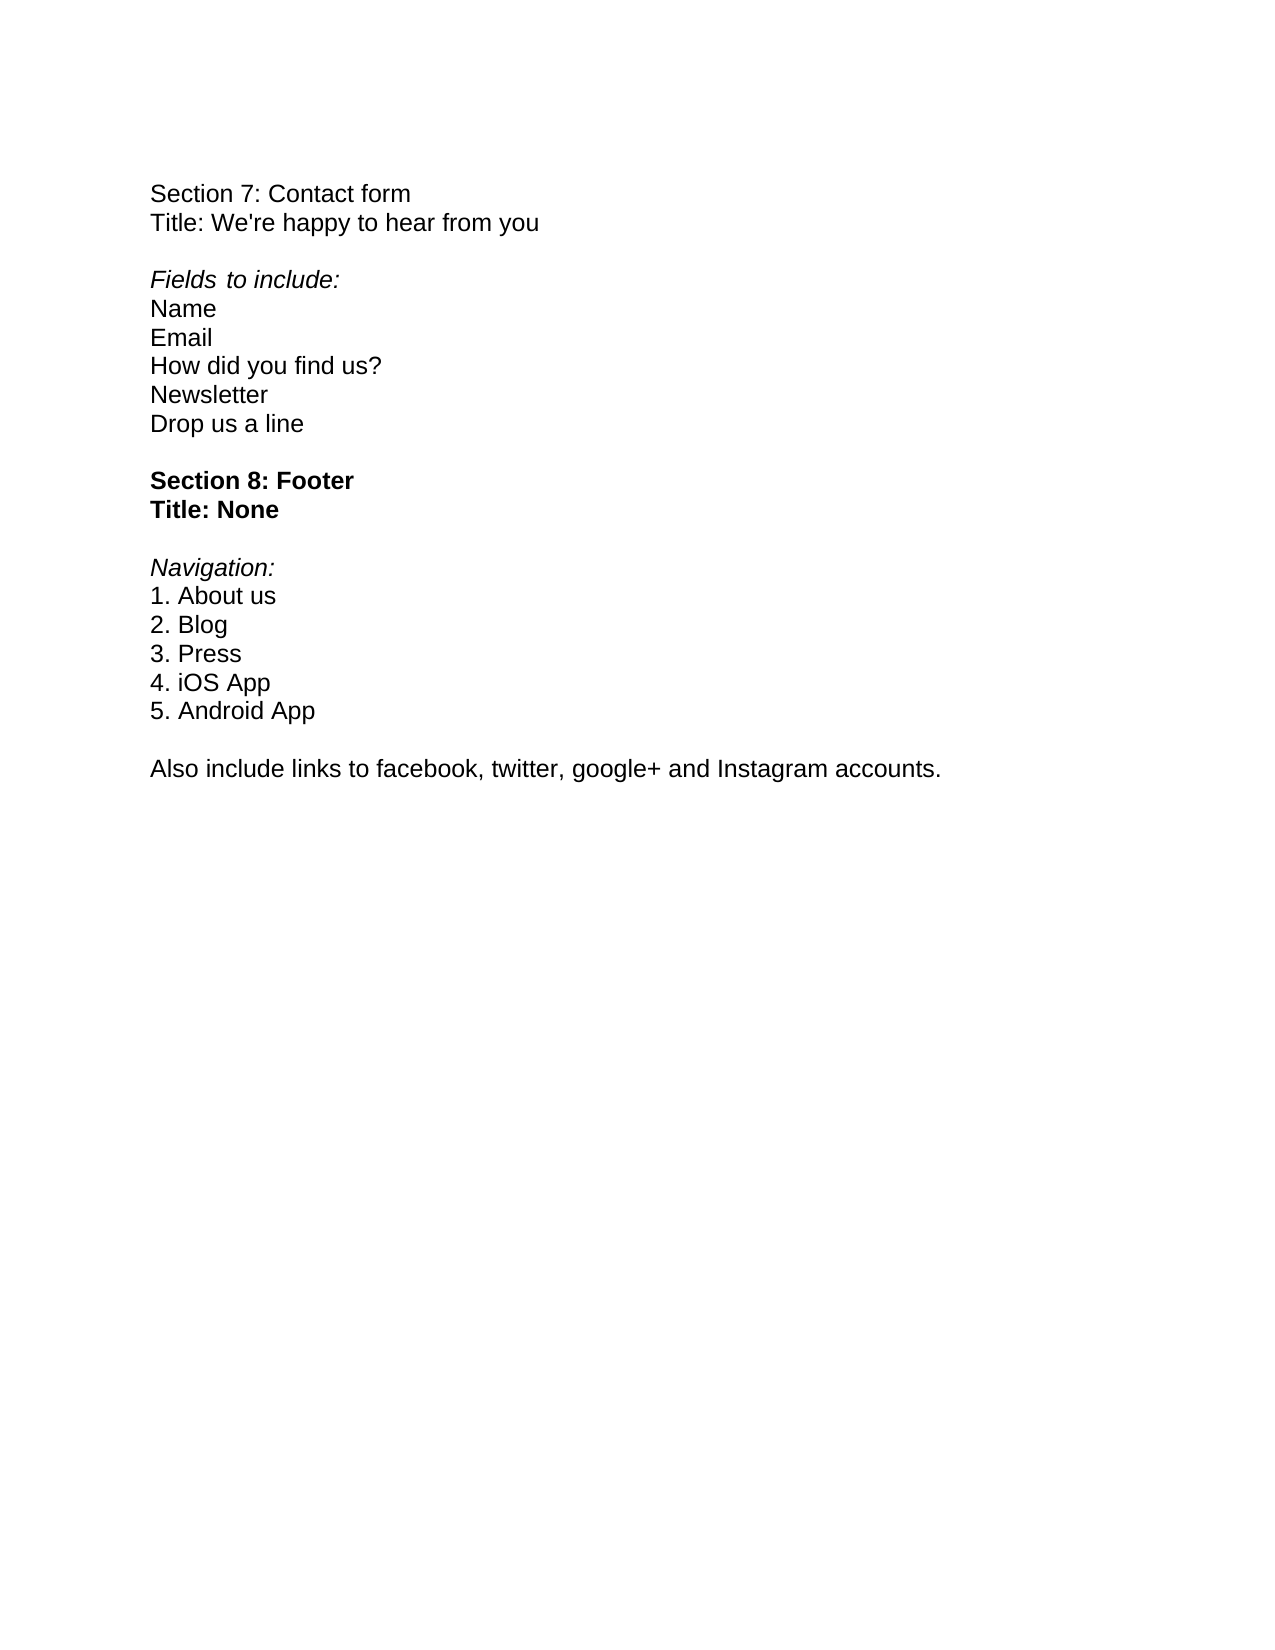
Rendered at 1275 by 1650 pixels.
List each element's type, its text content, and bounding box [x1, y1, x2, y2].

text How did you find us? [150, 351, 1125, 380]
text 5. Android App [150, 696, 1125, 725]
text Title: We're happy to hear from you [150, 207, 1125, 236]
text Section 8: Footer [150, 466, 1125, 495]
text Fields to include: [150, 265, 1125, 294]
text Title: None [150, 495, 1125, 524]
text 3. Press [150, 639, 1125, 667]
text 2. Blog [150, 610, 1125, 639]
text Also include links to facebook, twitter, google+ and Instagram accounts. [150, 754, 1125, 782]
text 1. About us [150, 581, 1125, 610]
text Section 7: Contact form [150, 179, 1125, 207]
text Navigation: [150, 552, 1125, 581]
text 4. iOS App [150, 667, 1125, 696]
text Drop us a line [150, 409, 1125, 437]
text Email [150, 322, 1125, 351]
text Newsletter [150, 380, 1125, 409]
text Name [150, 294, 1125, 322]
